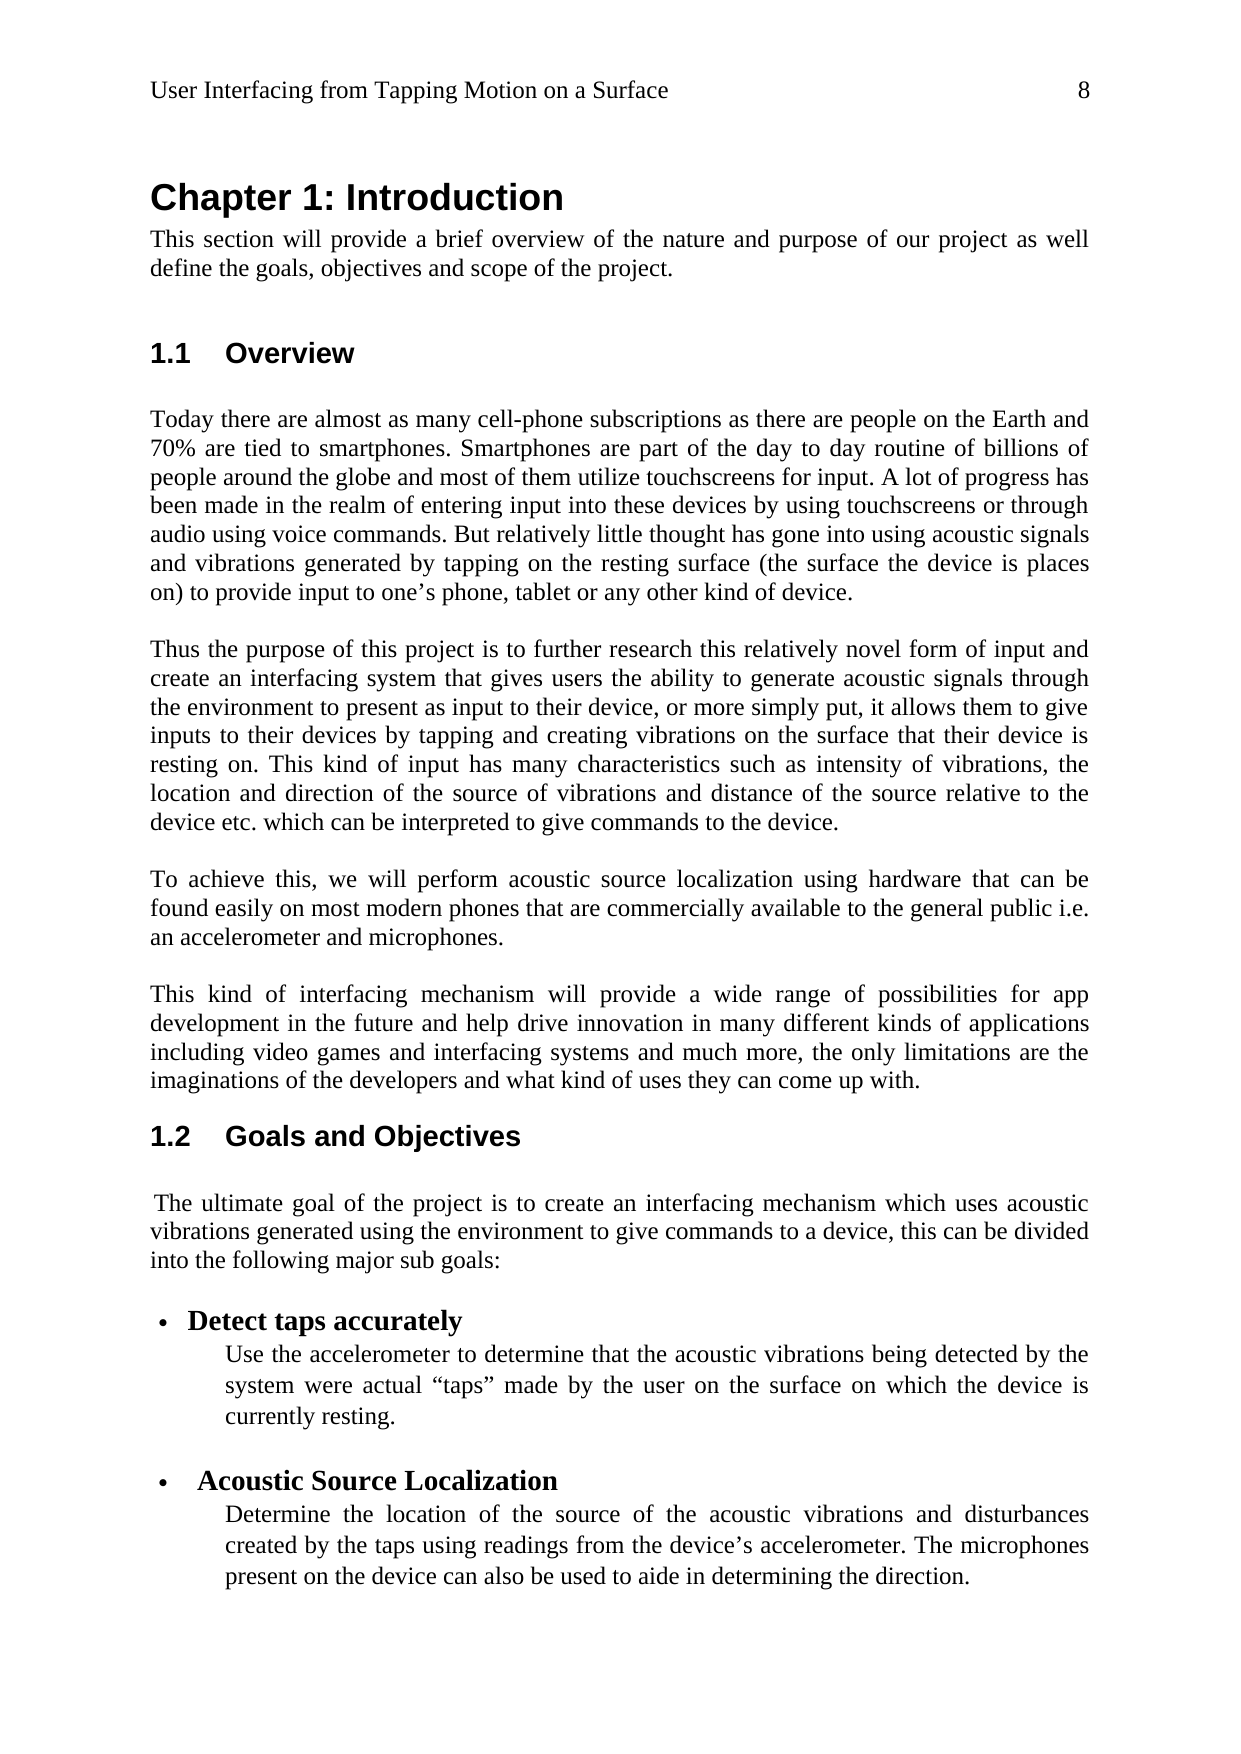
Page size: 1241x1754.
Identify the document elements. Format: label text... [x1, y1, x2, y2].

subtitle 1.2 Goals and Objectives [150, 1119, 1090, 1153]
list Detect taps accurately [159, 1303, 1090, 1336]
text Thus the purpose of this project is to further research this relatively novel form of input and create an interfacing system that gives users the ability to generate acoustic signals through the environment to present as input to their device, or more simply put, it allows them to give inputs to their devices by tapping and creating vibrations on the surface that their device is resting on. This kind of input has many characteristics such as intensity of vibrations, the location and direction of the source of vibrations and distance of the source relative to the device etc. which can be interpreted to give commands to the device. [150, 634, 1090, 835]
text This kind of interfacing mechanism will provide a wide range of possibilities for app development in the future and help drive innovation in many different kinds of applications including video games and interfacing systems and much more, the only limitations are the imaginations of the developers and what kind of uses they can come up with. [150, 979, 1090, 1094]
list Acoustic Source Localization [159, 1463, 1090, 1497]
text To achieve this, we will perform acoustic source localization using hardware that can be found easily on most modern phones that are commercially available to the general public i.e. an accelerometer and microphones. [150, 864, 1090, 950]
subtitle Overview [150, 336, 1090, 369]
text Determine the location of the source of the acoustic vibrations and disturbances created by the taps using readings from the device’s accelerometer. The microphones present on the device can also be used to aide in determining the direction. [225, 1499, 1090, 1590]
text The ultimate goal of the project is to create an interfacing mechanism which uses acoustic vibrations generated using the environment to give commands to a device, this can be divided into the following major sub goals: [150, 1188, 1090, 1274]
text Today there are almost as many cell-phone subscriptions as there are people on the Earth and 70% are tied to smartphones. Smartphones are part of the day to day routine of billions of people around the globe and most of them utilize touchscreens for input. A lot of progress has been made in the realm of entering input into these devices by using touchscreens or through audio using voice commands. But relatively little thought has gone into using acoustic signals and vibrations generated by tapping on the resting surface (the surface the device is places on) to provide input to one’s phone, tablet or any other kind of device. [150, 404, 1090, 605]
text Use the accelerometer to determine that the acoustic vibrations being detected by the system were actual “taps” made by the user on the surface on which the device is currently resting. [225, 1339, 1090, 1430]
text This section will provide a brief overview of the nature and purpose of our project as well define the goals, objectives and scope of the project. [150, 224, 1090, 282]
subtitle Chapter 1: Introduction [150, 175, 1090, 218]
